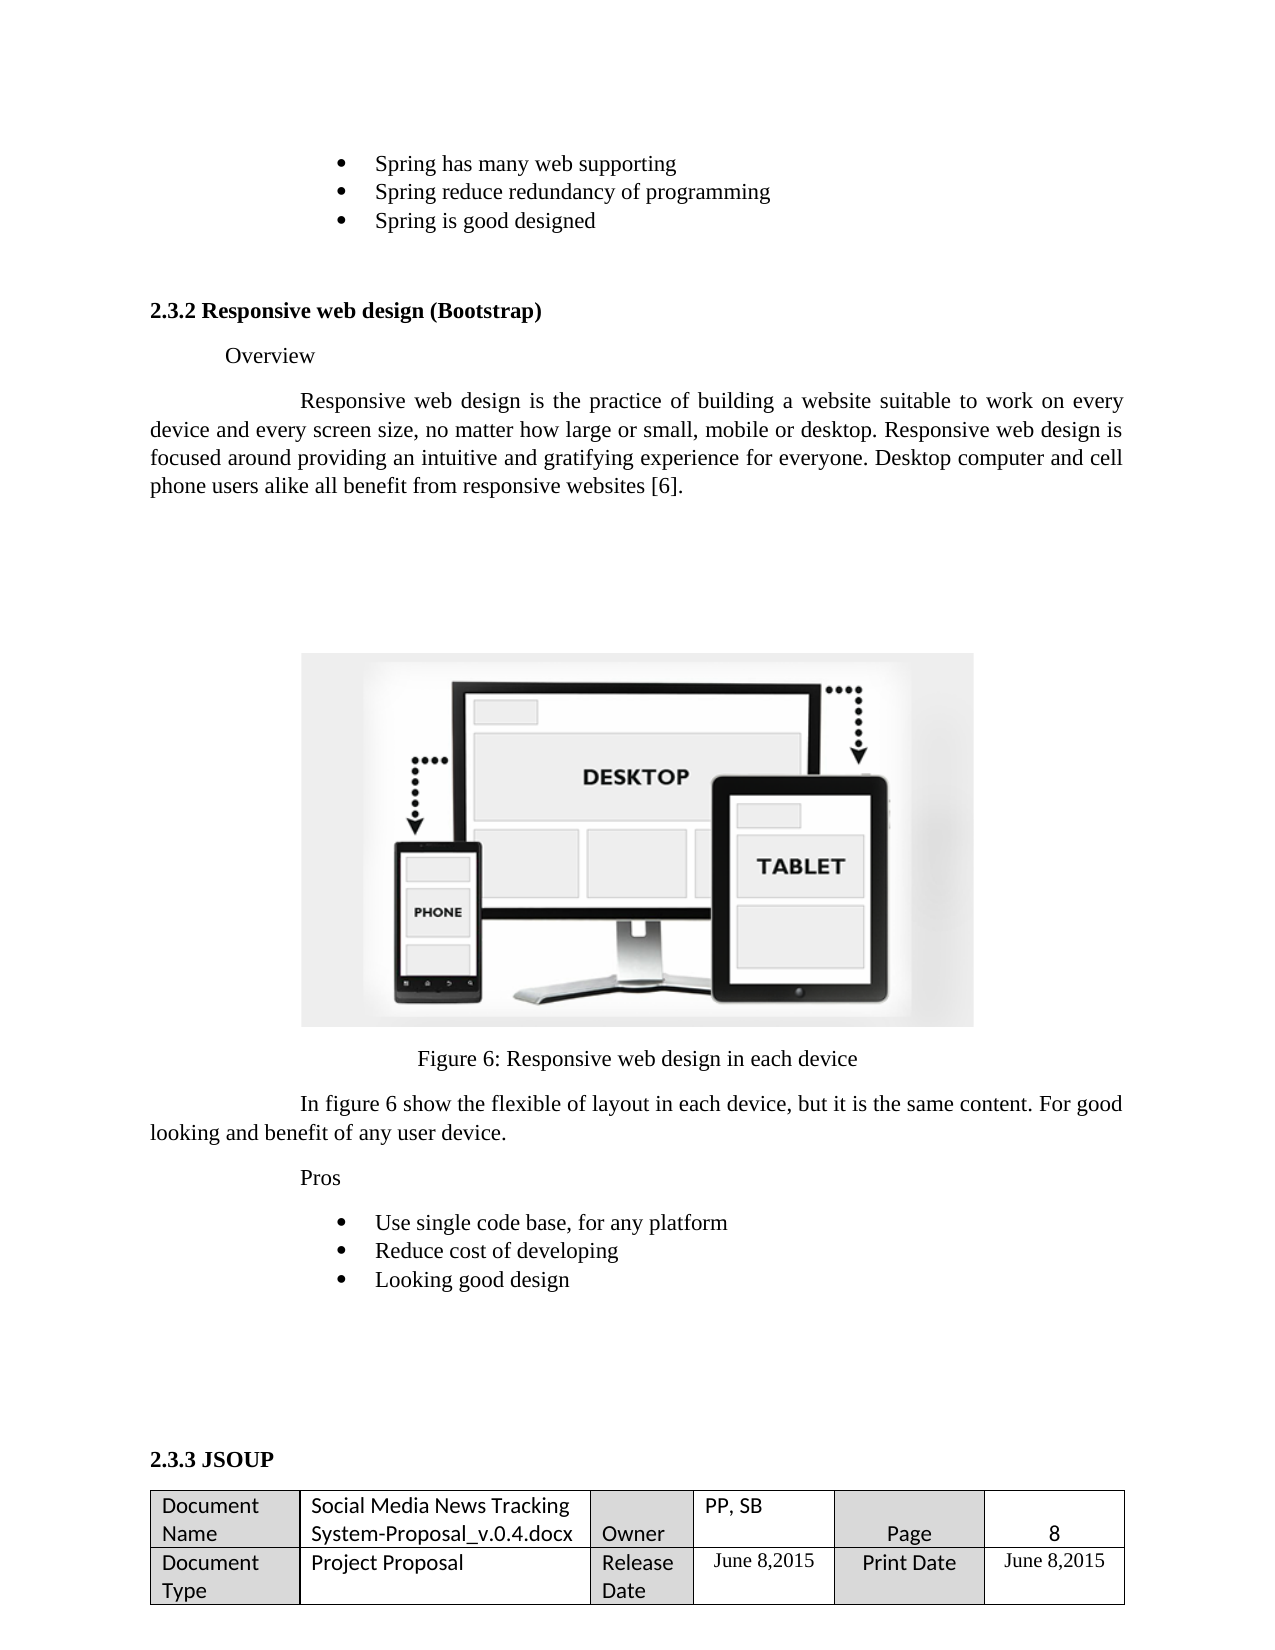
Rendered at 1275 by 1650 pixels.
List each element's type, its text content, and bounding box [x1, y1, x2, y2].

picture [301, 653, 974, 1027]
text 2.3.3 JSOUP [150, 1446, 1125, 1473]
list Spring is good designed [337, 207, 1125, 233]
list Reduce cost of developing [337, 1237, 1125, 1264]
list Looking good design [337, 1266, 1125, 1292]
list Spring reduce redundancy of programming [337, 178, 1125, 205]
list Use single code base, for any platform [337, 1209, 1125, 1235]
text Pros [225, 1164, 1125, 1190]
text In figure 6 show the flexible of layout in each device, but it is the same content. For good looking and benefit of any user device. [150, 1090, 1125, 1145]
text Overview [150, 342, 1125, 368]
text 2.3.2 Responsive web design (Bootstrap) [150, 297, 1125, 323]
text Figure 6: Responsive web design in each device [150, 1045, 1125, 1072]
text Responsive web design is the practice of building a website suitable to work on every device and every screen size, no matter how large or small, mobile or desktop. Responsive web design is focused around providing an intuitive and gratifying experience for everyone. Desktop computer and cell phone users alike all benefit from responsive websites [6]. [150, 387, 1125, 499]
list Spring has many web supporting [337, 150, 1125, 176]
